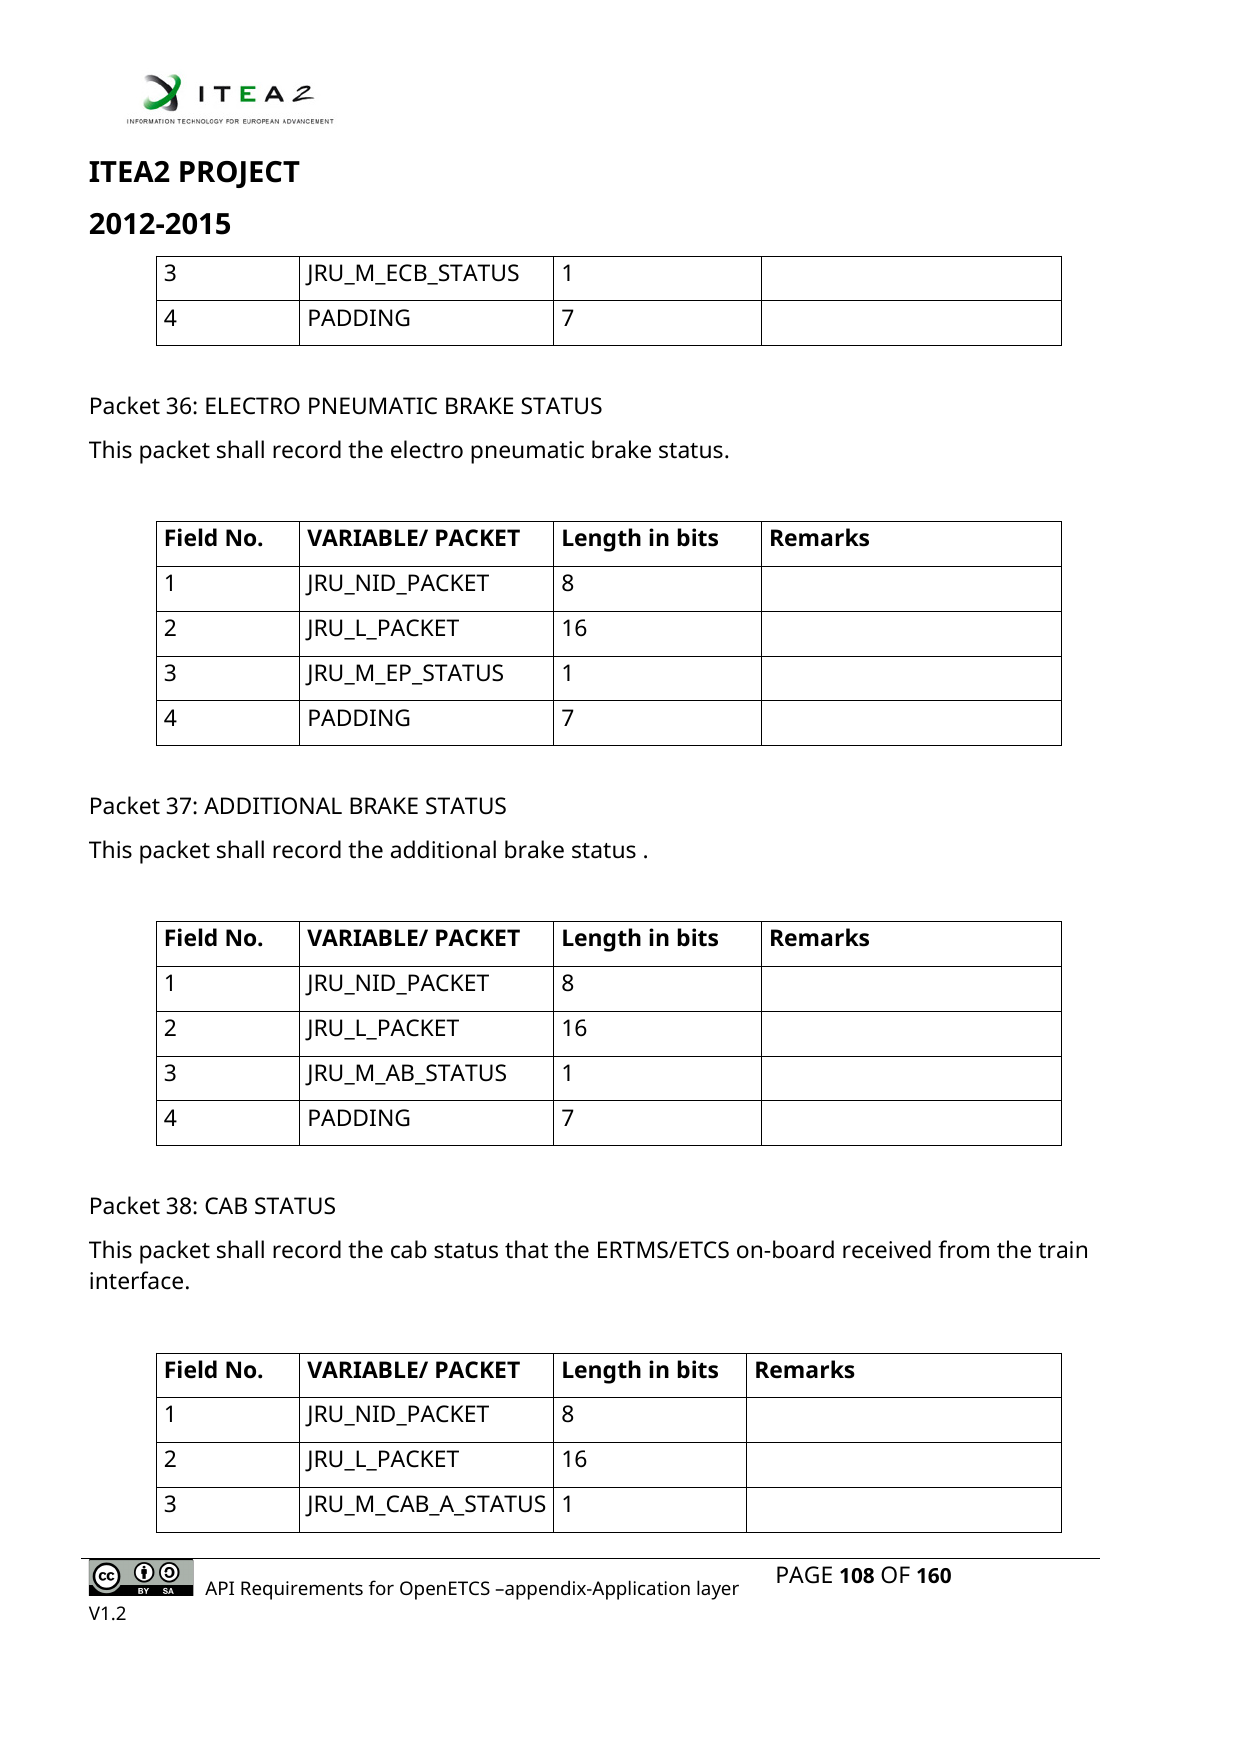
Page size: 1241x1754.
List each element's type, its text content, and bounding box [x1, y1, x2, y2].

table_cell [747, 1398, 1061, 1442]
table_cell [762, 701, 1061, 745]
text This packet shall record the electro pneumatic brake status. [89, 434, 1090, 465]
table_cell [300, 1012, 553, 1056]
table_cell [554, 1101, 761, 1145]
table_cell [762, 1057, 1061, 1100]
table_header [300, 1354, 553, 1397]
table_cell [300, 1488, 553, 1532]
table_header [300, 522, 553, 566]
text This packet shall record the cab status that the ERTMS/ETCS on-board received from the train interface. [89, 1234, 1090, 1296]
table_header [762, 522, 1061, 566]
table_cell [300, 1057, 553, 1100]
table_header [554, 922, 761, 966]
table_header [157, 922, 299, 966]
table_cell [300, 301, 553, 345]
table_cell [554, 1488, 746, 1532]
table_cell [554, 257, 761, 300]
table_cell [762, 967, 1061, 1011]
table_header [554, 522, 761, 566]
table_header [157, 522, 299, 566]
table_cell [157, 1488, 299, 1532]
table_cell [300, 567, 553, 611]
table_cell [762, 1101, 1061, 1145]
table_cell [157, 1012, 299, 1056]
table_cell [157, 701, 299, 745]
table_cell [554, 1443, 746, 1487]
picture [88, 1559, 194, 1596]
text Packet 36: ELECTRO PNEUMATIC BRAKE STATUS [89, 390, 1090, 421]
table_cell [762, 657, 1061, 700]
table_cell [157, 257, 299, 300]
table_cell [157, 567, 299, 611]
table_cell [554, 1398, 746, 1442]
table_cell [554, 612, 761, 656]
text Packet 38: CAB STATUS [89, 1190, 1090, 1221]
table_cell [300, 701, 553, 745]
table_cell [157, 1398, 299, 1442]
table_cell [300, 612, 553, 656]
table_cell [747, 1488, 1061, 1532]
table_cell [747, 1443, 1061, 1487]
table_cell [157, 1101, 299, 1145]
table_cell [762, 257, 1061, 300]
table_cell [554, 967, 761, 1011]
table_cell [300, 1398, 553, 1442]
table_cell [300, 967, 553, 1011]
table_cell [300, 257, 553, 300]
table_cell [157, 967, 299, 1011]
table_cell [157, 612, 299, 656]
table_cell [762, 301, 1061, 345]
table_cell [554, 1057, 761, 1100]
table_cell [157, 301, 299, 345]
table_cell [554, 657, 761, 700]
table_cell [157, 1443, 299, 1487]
text This packet shall record the additional brake status . [89, 834, 1090, 865]
text Packet 37: ADDITIONAL BRAKE STATUS [89, 790, 1090, 821]
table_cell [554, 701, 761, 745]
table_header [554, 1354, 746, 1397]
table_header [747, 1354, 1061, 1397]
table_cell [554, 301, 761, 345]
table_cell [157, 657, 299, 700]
picture [88, 59, 372, 139]
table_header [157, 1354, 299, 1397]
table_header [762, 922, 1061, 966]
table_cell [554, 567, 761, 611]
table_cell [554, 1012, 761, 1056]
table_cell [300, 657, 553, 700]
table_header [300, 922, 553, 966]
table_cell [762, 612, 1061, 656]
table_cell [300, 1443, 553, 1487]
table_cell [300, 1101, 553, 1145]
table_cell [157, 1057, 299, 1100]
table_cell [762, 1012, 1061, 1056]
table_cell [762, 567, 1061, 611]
